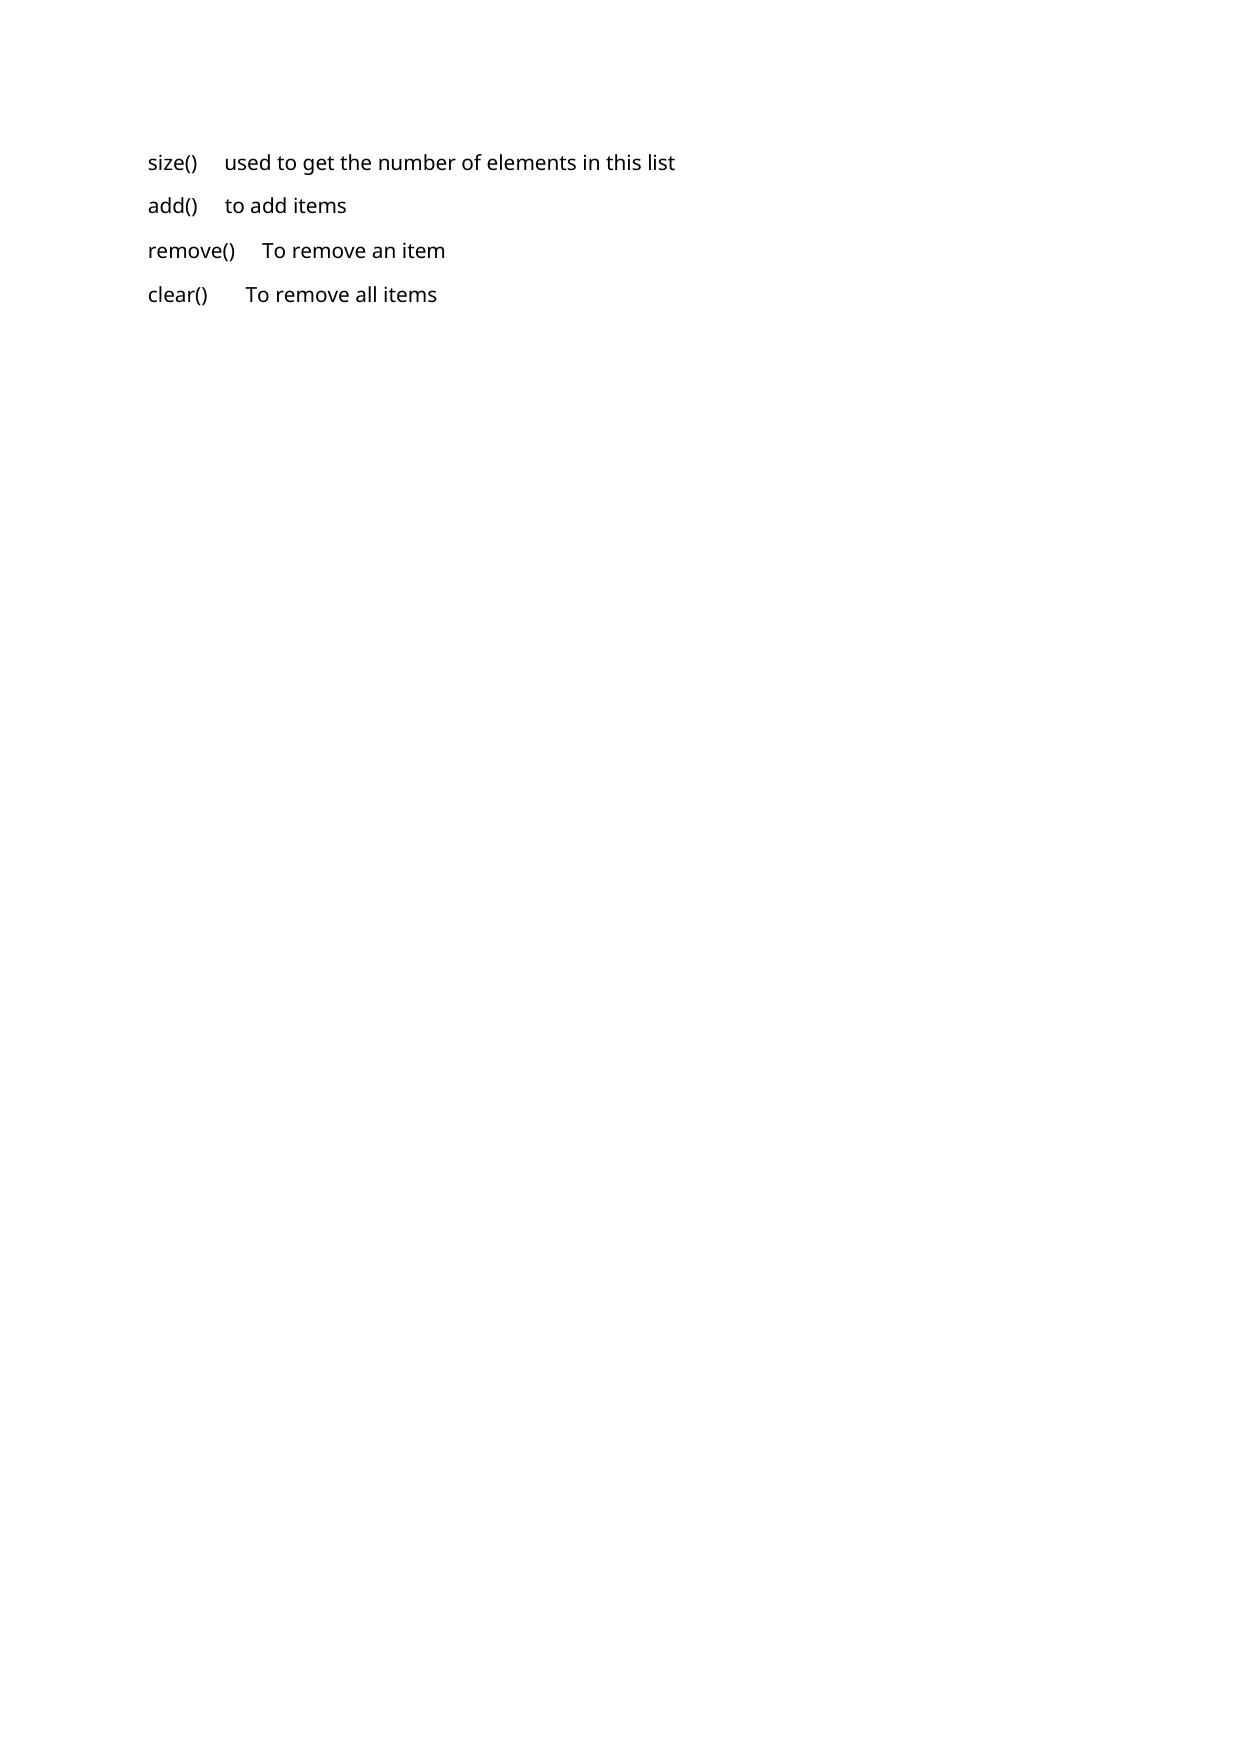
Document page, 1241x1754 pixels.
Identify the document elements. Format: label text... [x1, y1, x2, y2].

text clear() To remove all items [148, 280, 1093, 308]
text size() used to get the number of elements in this list [148, 148, 1093, 176]
text add() to add items [148, 192, 1093, 220]
text remove() To remove an item [148, 236, 1093, 264]
